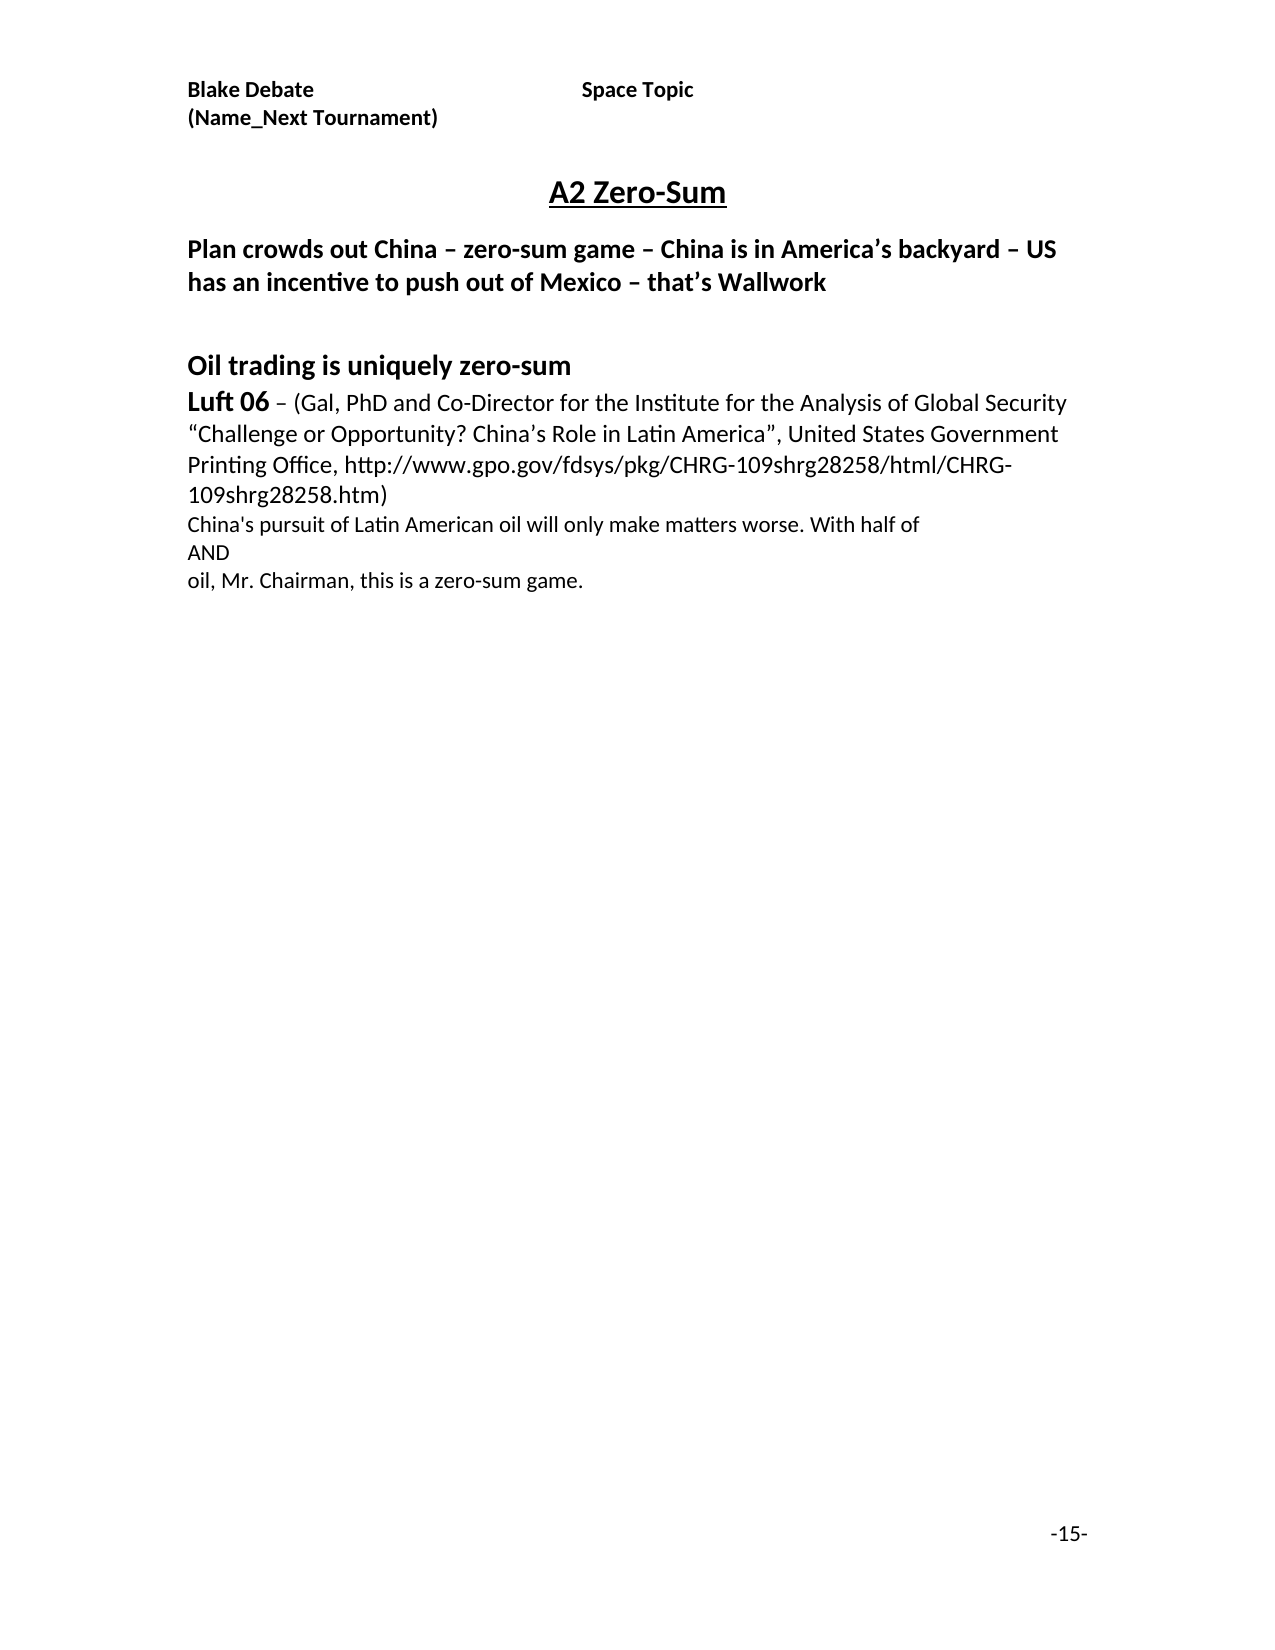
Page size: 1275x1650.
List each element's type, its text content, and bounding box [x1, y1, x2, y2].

text Luft 06 – (Gal, PhD and Co-Director for the Institute for the Analysis of Global Security “Challenge or Opportunity? China’s Role in Latin America”, United States Government Printing Office, http://www.gpo.gov/fdsys/pkg/CHRG-109shrg28258/html/CHRG-109shrg28258.htm) [187, 383, 1087, 510]
subtitle Plan crowds out China – zero-sum game – China is in America’s backyard – US has an incentive to push out of Mexico – that’s Wallwork [187, 232, 1087, 298]
subtitle A2 Zero-Sum [187, 171, 1087, 212]
text oil, Mr. Chairman, this is a zero-sum game. [187, 566, 1087, 594]
text AND [187, 538, 1087, 566]
subtitle Oil trading is uniquely zero-sum [187, 347, 1087, 383]
text China's pursuit of Latin American oil will only make matters worse. With half of [187, 510, 1087, 538]
